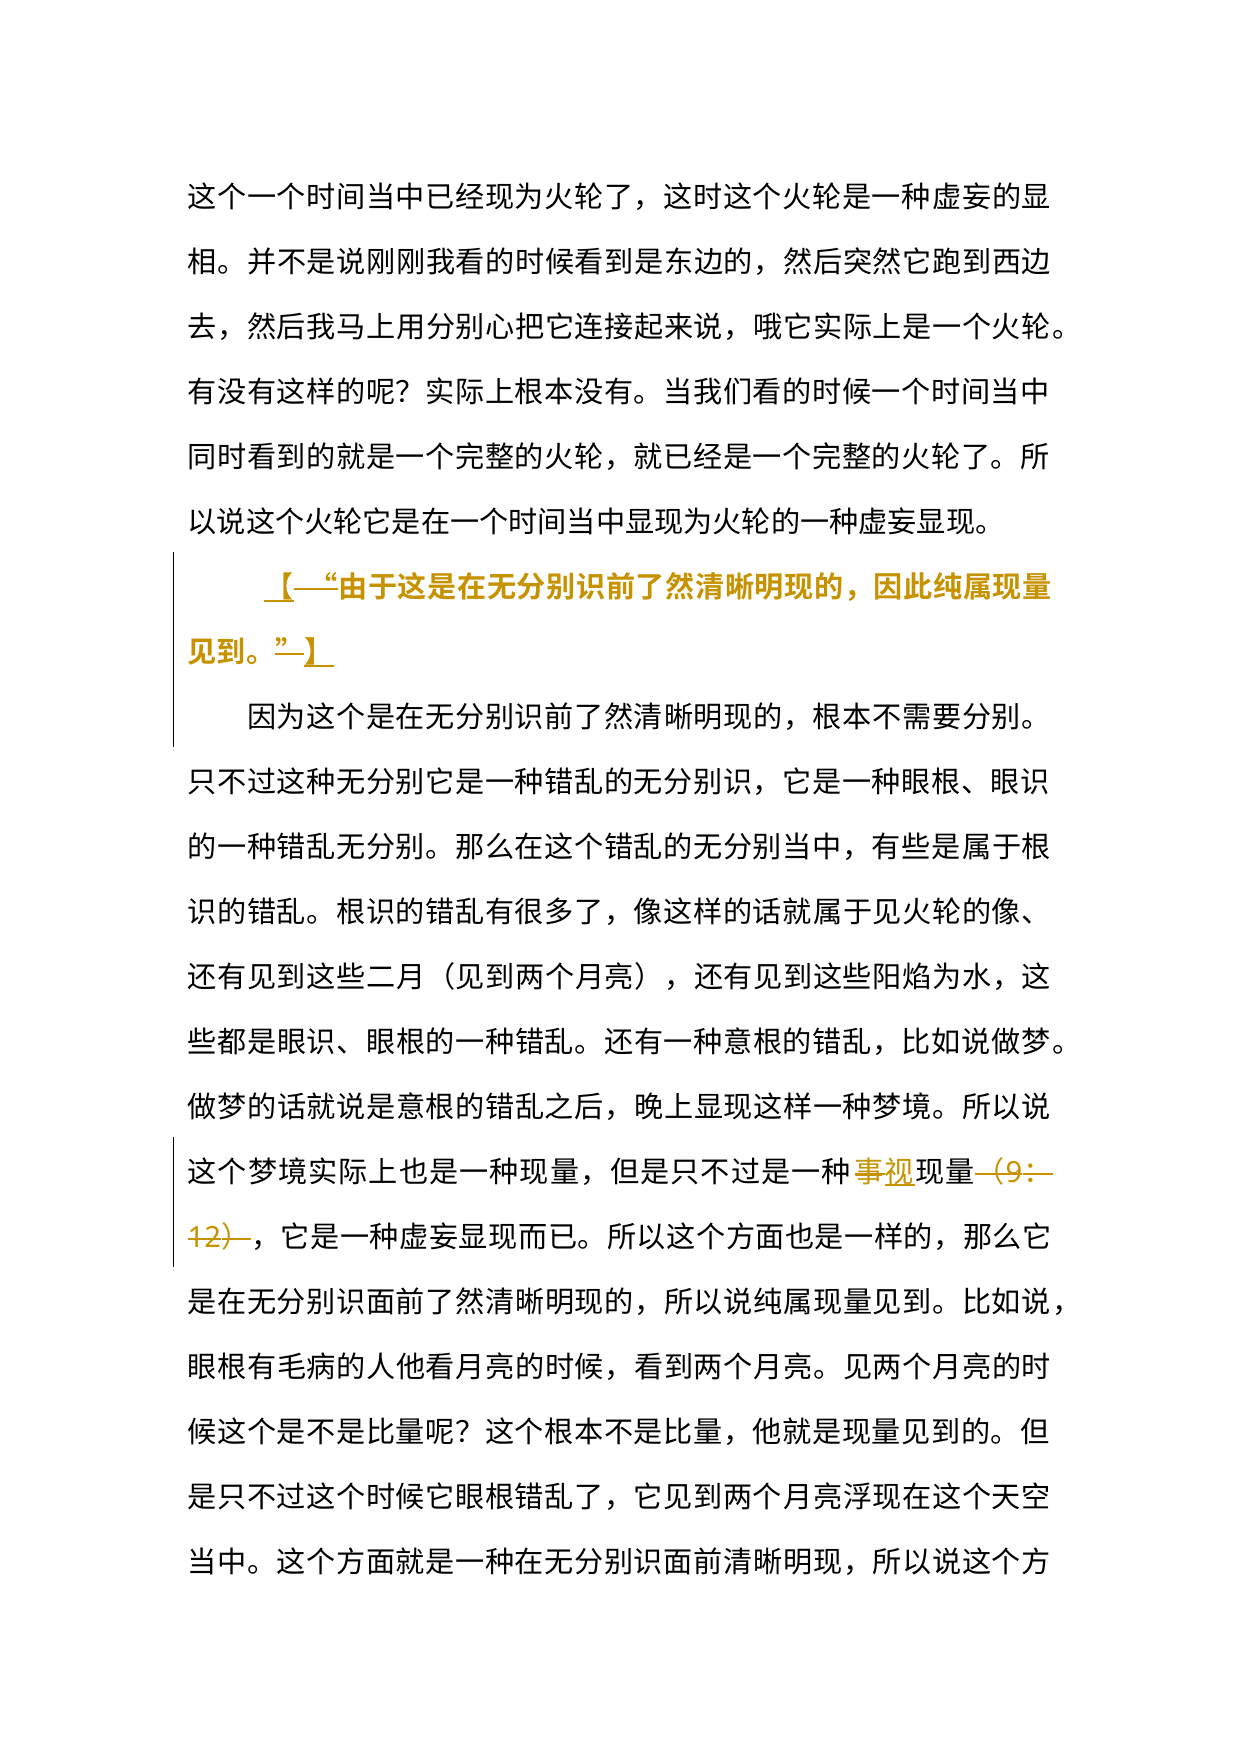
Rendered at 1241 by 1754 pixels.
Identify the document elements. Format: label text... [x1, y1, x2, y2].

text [187, 162, 1053, 552]
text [187, 682, 1053, 1592]
text 由于这是在无分别识前了然清晰明现的，因此纯属现量见到。 [187, 552, 1053, 682]
